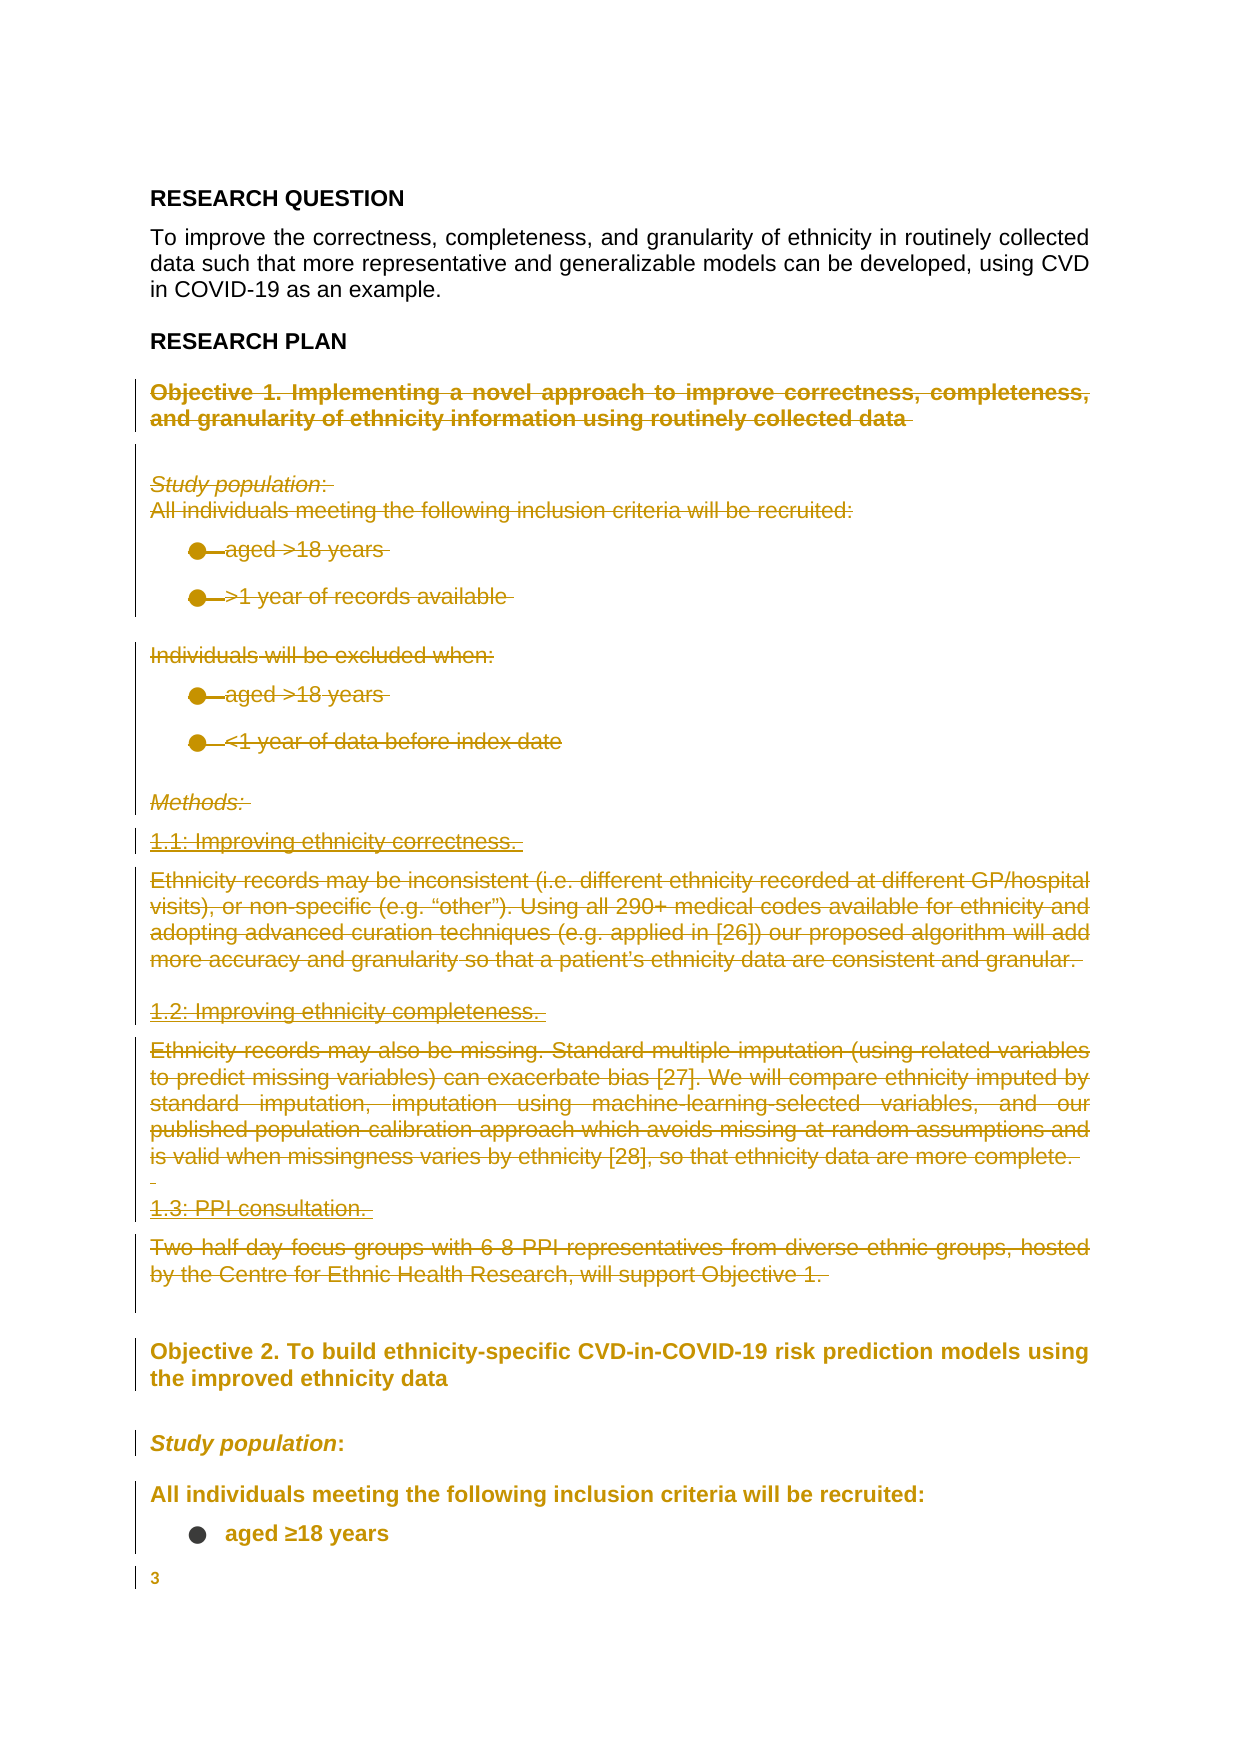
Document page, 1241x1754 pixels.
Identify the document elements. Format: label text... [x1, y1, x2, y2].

list aged ≥18 years [187, 1507, 1090, 1554]
subtitle Objective 2. To build ethnicity-specific CVD-in-COVID-19 risk prediction models using the improved ethnicity data [150, 1338, 1090, 1391]
text Study population: [150, 1430, 1090, 1456]
subtitle RESEARCH QUESTION [150, 185, 1090, 211]
subtitle RESEARCH PLAN [150, 328, 1090, 354]
text All individuals meeting the following inclusion criteria will be recruited: [150, 1481, 1090, 1507]
text To improve the correctness, completeness, and granularity of ethnicity in routinely collected data such that more representative and generalizable models can be developed, using CVD in COVID-19 as an example. [150, 223, 1090, 303]
